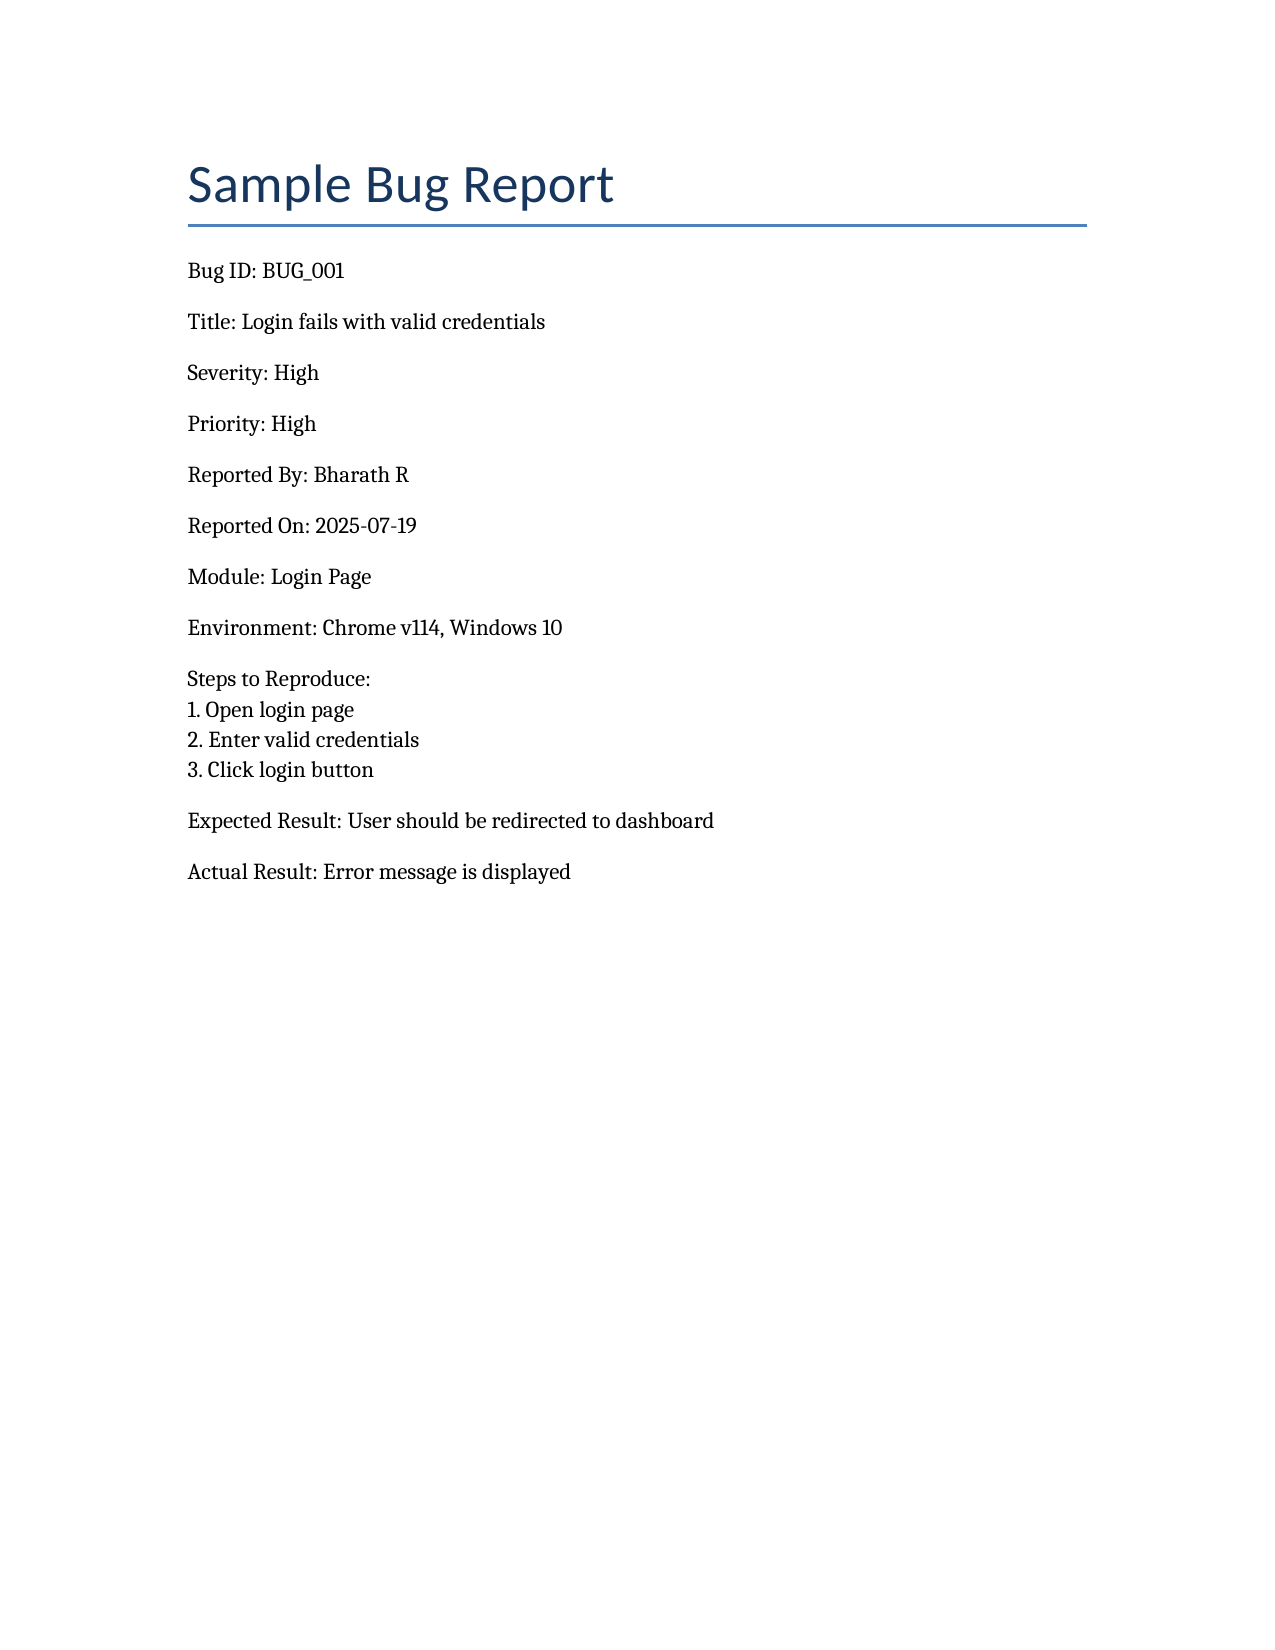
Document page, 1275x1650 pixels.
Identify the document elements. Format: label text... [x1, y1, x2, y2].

text Reported By: Bharath R [187, 462, 1087, 488]
text Severity: High [187, 360, 1087, 386]
text Expected Result: User should be redirected to dashboard [187, 808, 1087, 834]
text Bug ID: BUG_001 [187, 258, 1087, 284]
text Priority: High [187, 411, 1087, 437]
text Steps to Reproduce: 1. Open login page 2. Enter valid credentials 3. Click login button [187, 666, 1087, 783]
text Module: Login Page [187, 564, 1087, 590]
text Reported On: 2025-07-19 [187, 513, 1087, 539]
text Title: Login fails with valid credentials [187, 309, 1087, 335]
text Environment: Chrome v114, Windows 10 [187, 615, 1087, 641]
title Sample Bug Report [187, 150, 1087, 227]
text Actual Result: Error message is displayed [187, 859, 1087, 885]
